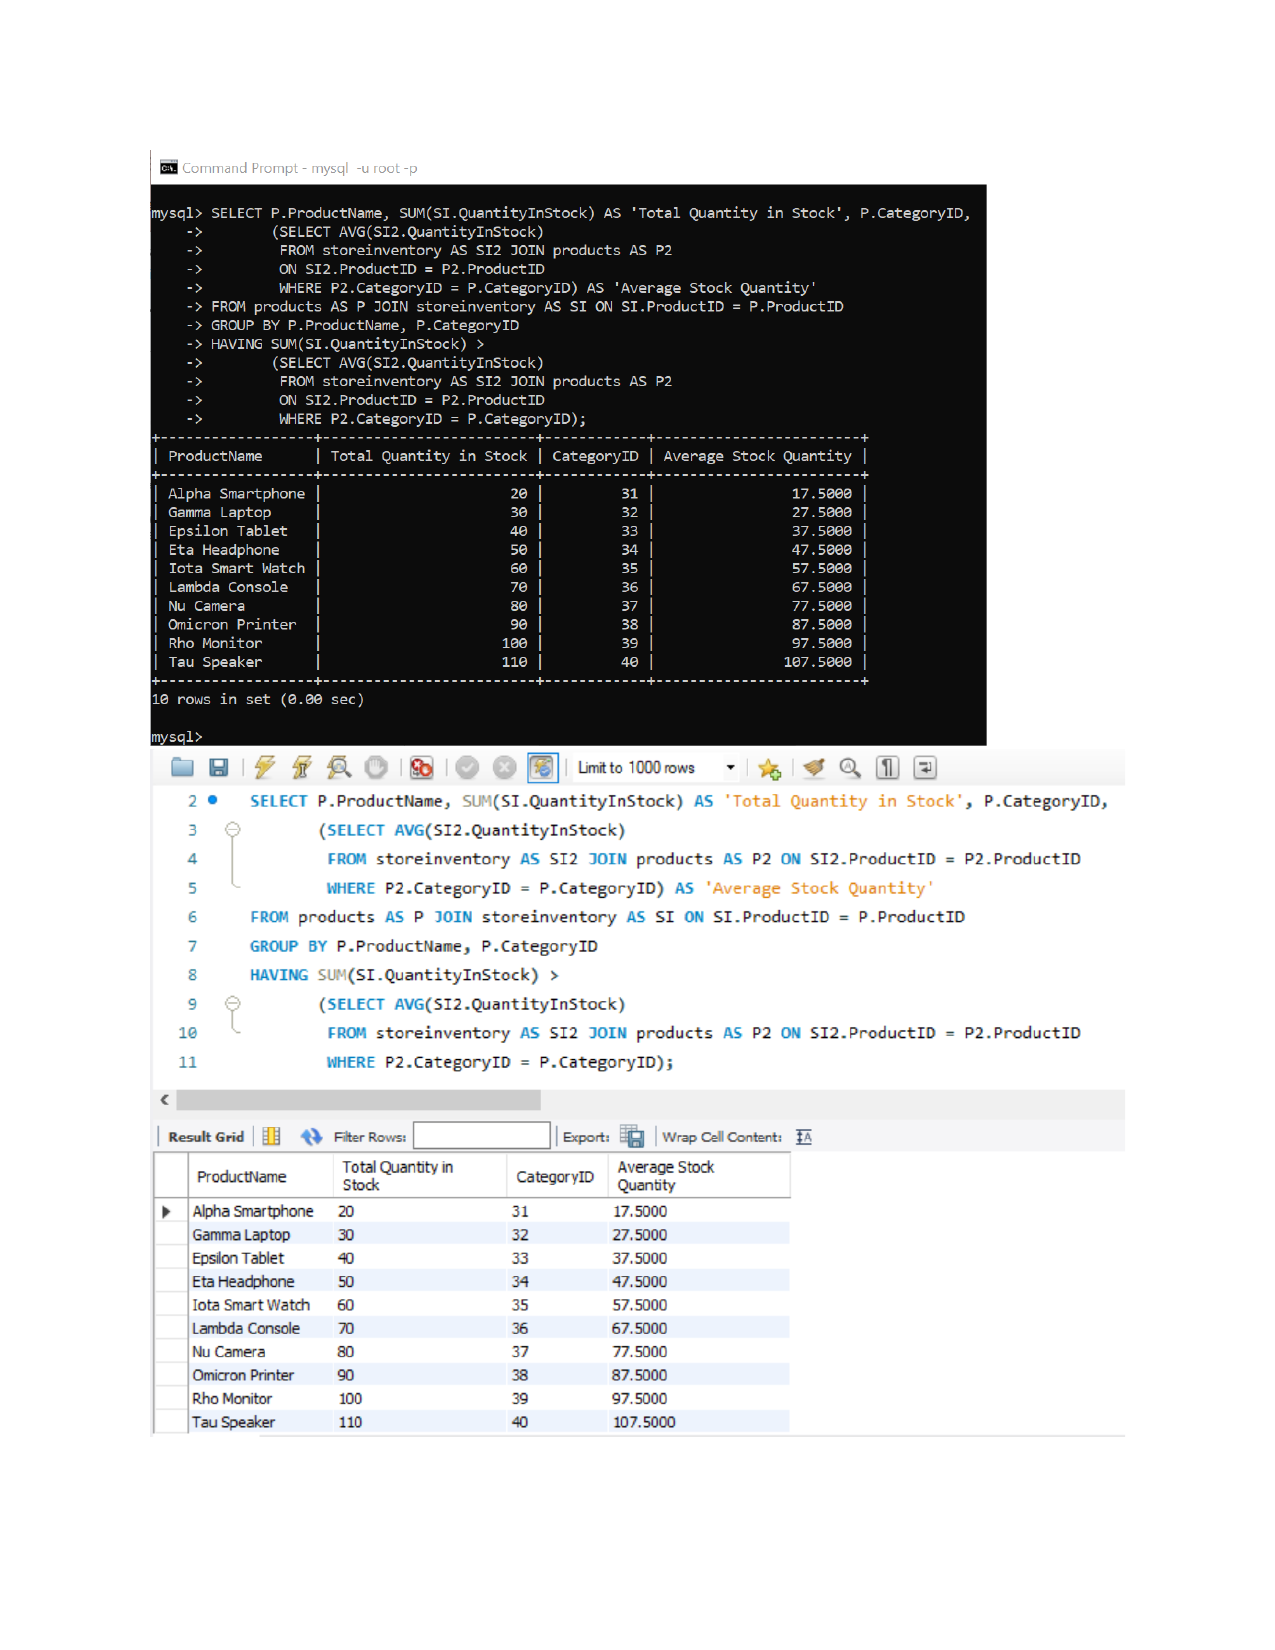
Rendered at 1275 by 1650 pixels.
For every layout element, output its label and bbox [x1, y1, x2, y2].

picture [150, 749, 1125, 1437]
picture [150, 150, 987, 746]
